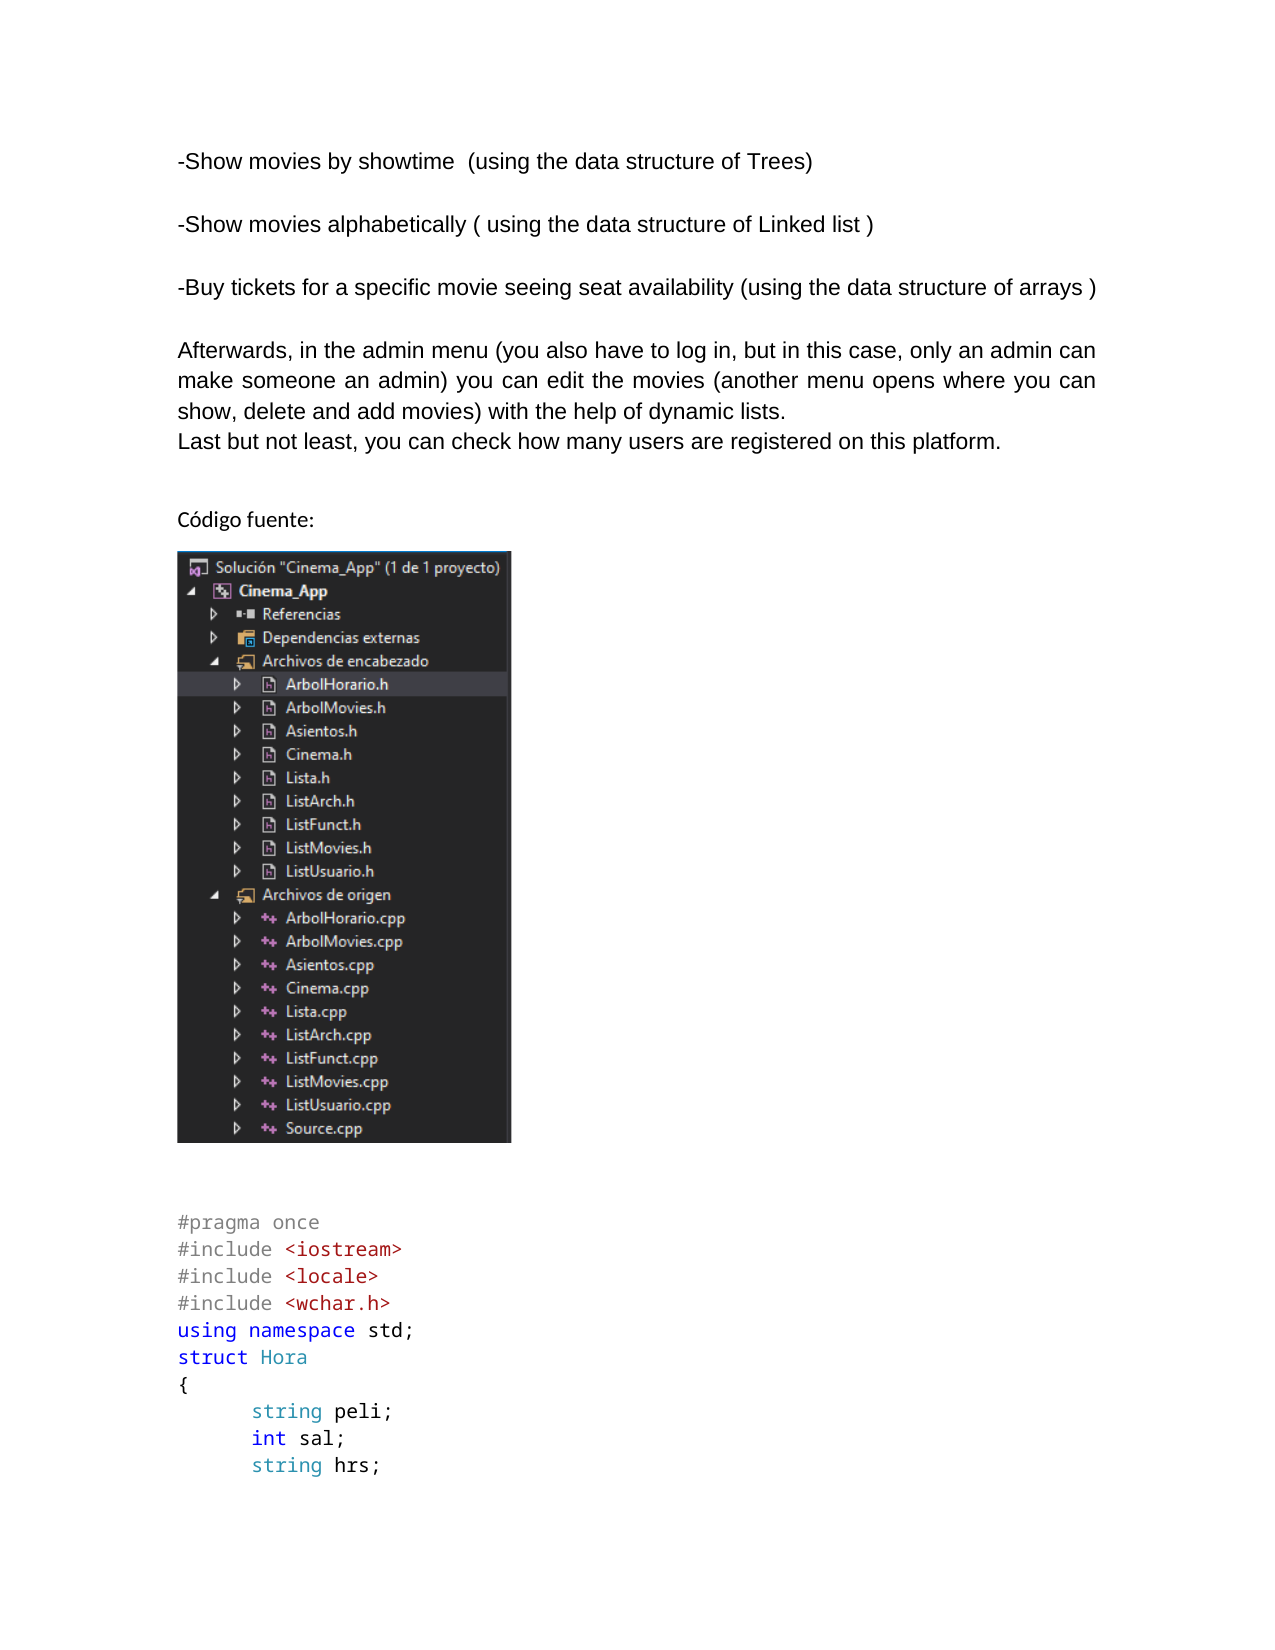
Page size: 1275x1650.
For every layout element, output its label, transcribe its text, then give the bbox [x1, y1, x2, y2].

picture [177, 551, 512, 1143]
text Afterwards, in the admin menu (you also have to log in, but in this case, only an admin can make someone an admin) you can edit the movies (another menu opens where you can show, delete and add movies) with the help of dynamic lists. [177, 337, 1098, 424]
text { [177, 1370, 1098, 1397]
text #include <locale> [177, 1262, 1098, 1289]
text string peli; [177, 1397, 1098, 1424]
text -Show movies alphabetically ( using the data structure of Linked list ) [177, 211, 1098, 237]
text struct Hora [177, 1343, 1098, 1370]
text string hrs; [177, 1451, 1098, 1478]
text #include <wchar.h> [177, 1289, 1098, 1316]
text #pragma once [177, 1208, 1098, 1236]
text Last but not least, you can check how many users are registered on this platform. [177, 428, 1098, 454]
text #include <iostream> [177, 1236, 1098, 1262]
text Código fuente: [177, 505, 1098, 533]
text -Buy tickets for a specific movie seeing seat availability (using the data structure of arrays ) [177, 274, 1098, 300]
text -Show movies by showtime (using the data structure of Trees) [177, 148, 1098, 174]
text using namespace std; [177, 1316, 1098, 1343]
text int sal; [177, 1424, 1098, 1451]
